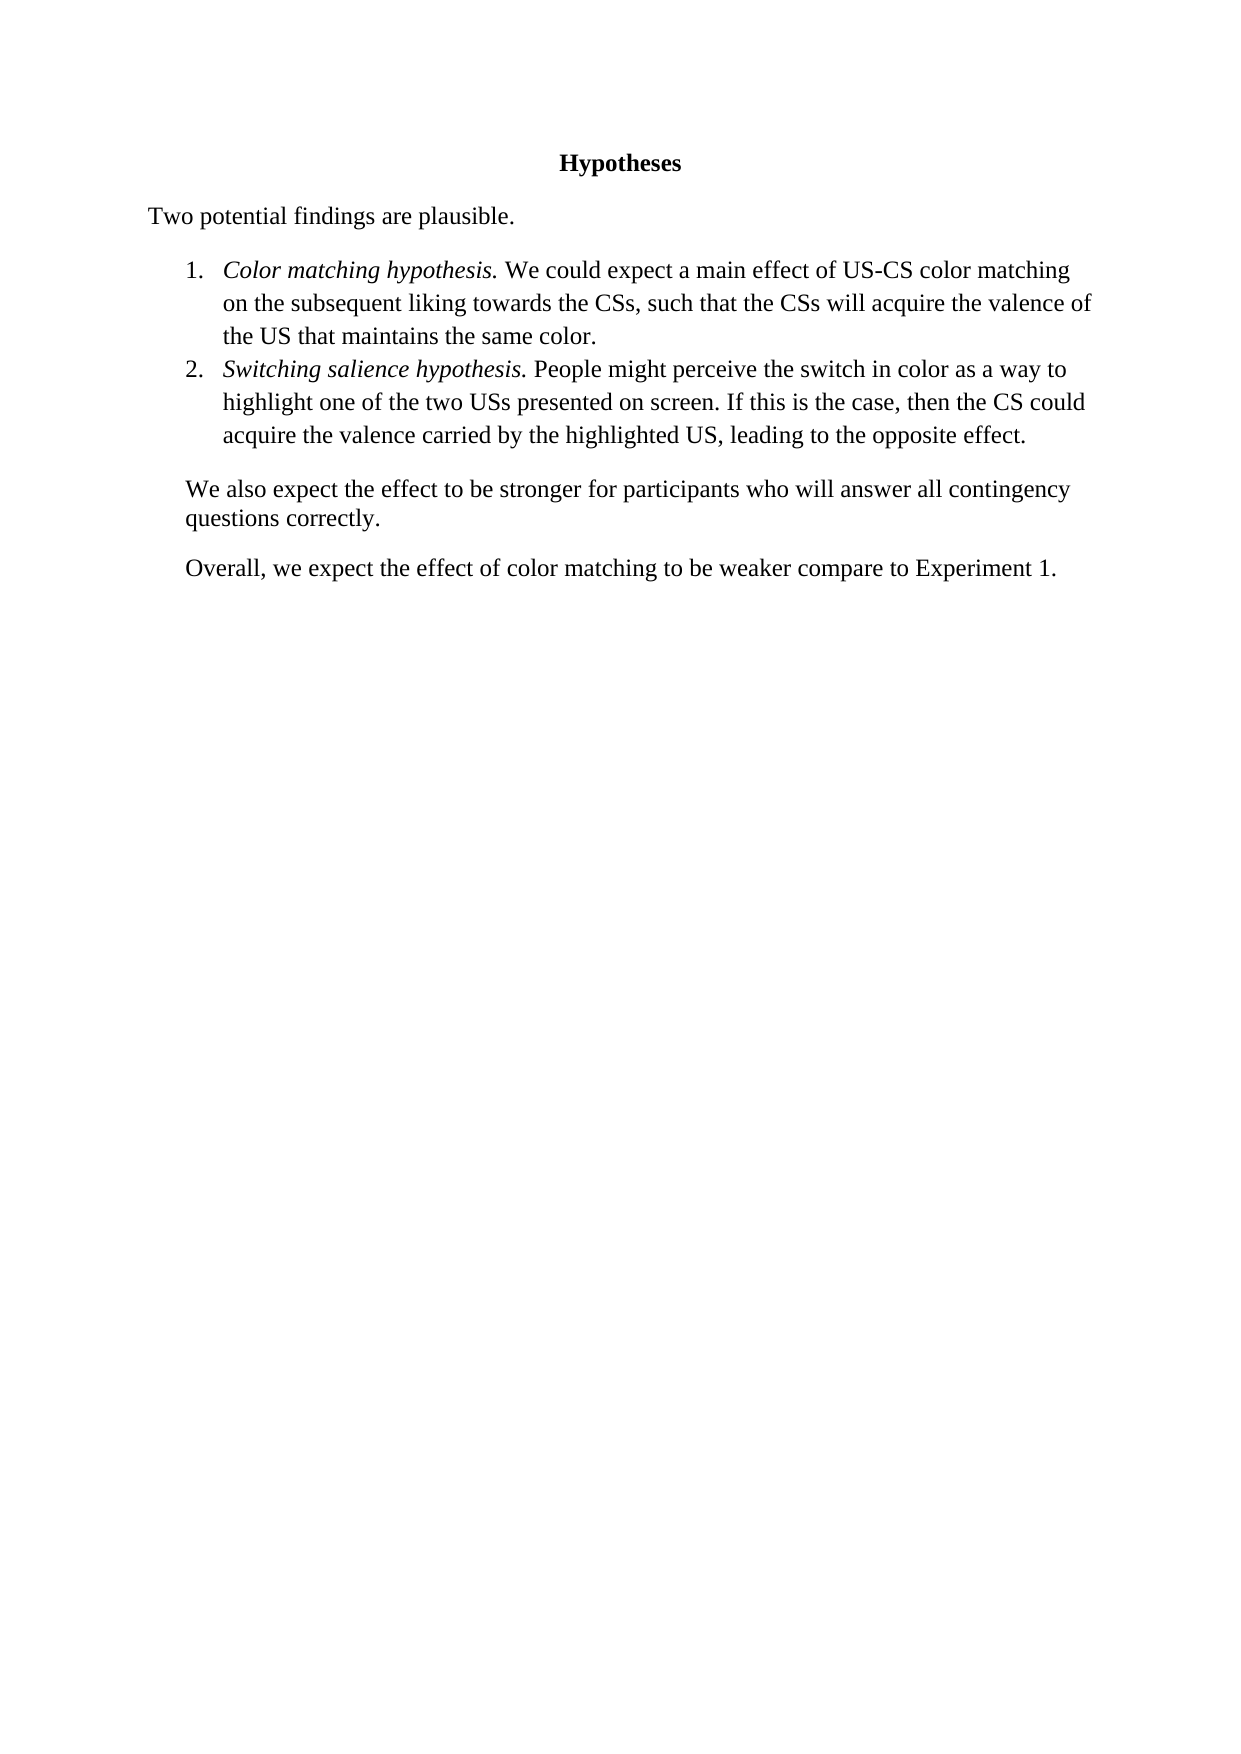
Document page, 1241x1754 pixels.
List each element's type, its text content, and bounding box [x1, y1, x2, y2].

text Overall, we expect the effect of color matching to be weaker compare to Experiment 1. [148, 553, 1093, 581]
text Hypotheses [148, 148, 1093, 176]
list Switching salience hypothesis. People might perceive the switch in color as a way to highlight one of the two USs presented on screen. If this is the case, then the CS could acquire the valence carried by the highlighted US, leading to the opposite effect. [185, 354, 1093, 449]
list Color matching hypothesis. We could expect a main effect of US-CS color matching on the subsequent liking towards the CSs, such that the CSs will acquire the valence of the US that maintains the same color. [185, 255, 1093, 350]
text Two potential findings are plausible. [148, 201, 1093, 230]
text We also expect the effect to be stronger for participants who will answer all contingency questions correctly. [185, 474, 1093, 532]
